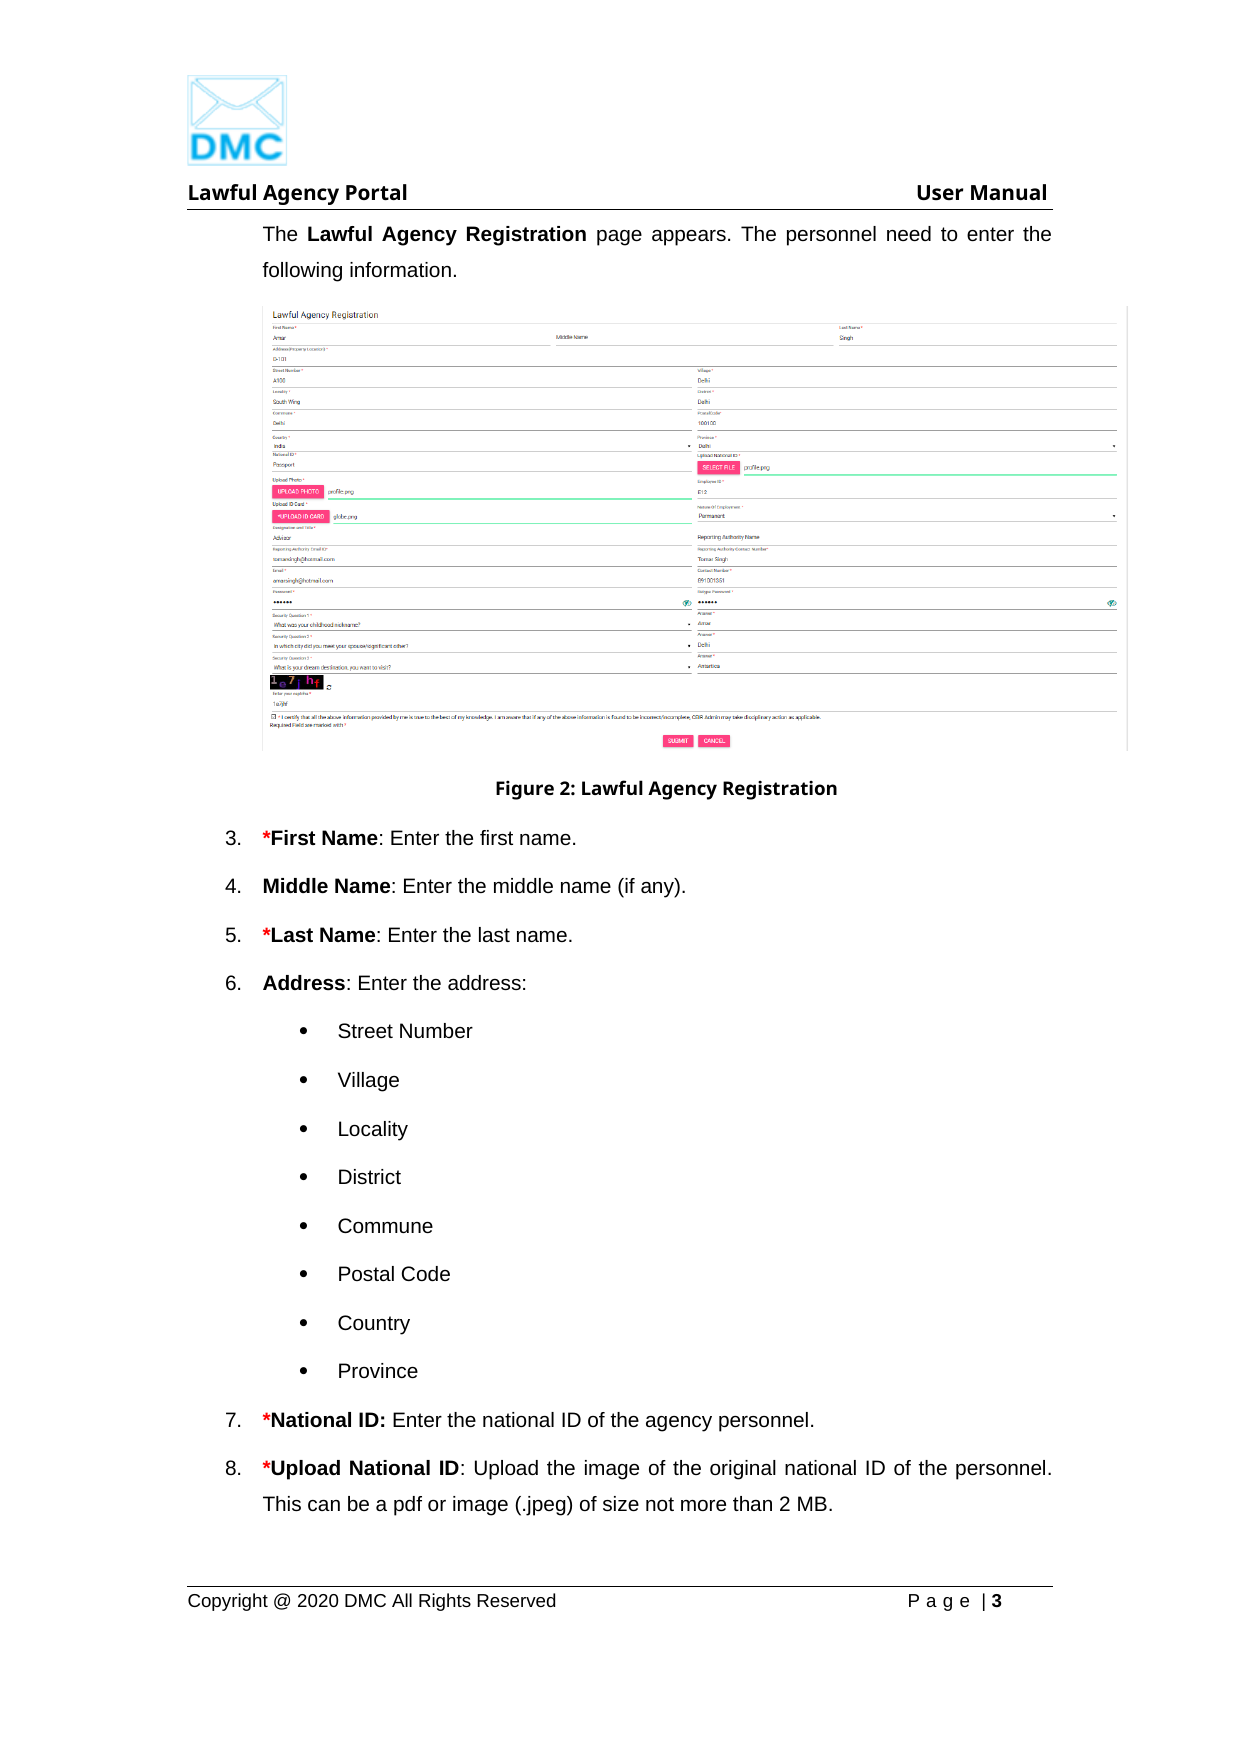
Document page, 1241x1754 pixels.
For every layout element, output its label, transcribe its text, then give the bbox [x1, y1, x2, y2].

text The Lawful Agency Registration page appears. The personnel need to enter the following information. [262, 222, 1053, 282]
list Middle Name: Enter the middle name (if any). [225, 874, 1053, 898]
list *National ID: Enter the national ID of the agency personnel. [225, 1408, 1053, 1432]
list Village [300, 1068, 1053, 1092]
list Province [300, 1359, 1053, 1383]
list Street Number [300, 1019, 1053, 1043]
text Figure 2: Lawful Agency Registration [187, 775, 1053, 801]
picture [187, 75, 288, 166]
list Postal Code [300, 1262, 1053, 1286]
list Country [300, 1311, 1053, 1334]
list District [300, 1165, 1053, 1189]
list *First Name: Enter the first name. [225, 826, 1053, 849]
list *Upload National ID: Upload the image of the original national ID of the personnel. This can be a pdf or image (.jpeg) of size not more than 2 MB. [225, 1456, 1053, 1516]
list *Last Name: Enter the last name. [225, 922, 1053, 946]
list Locality [300, 1116, 1053, 1140]
list Commune [300, 1213, 1053, 1237]
picture [262, 306, 1129, 751]
list Address: Enter the address: [225, 971, 1053, 995]
